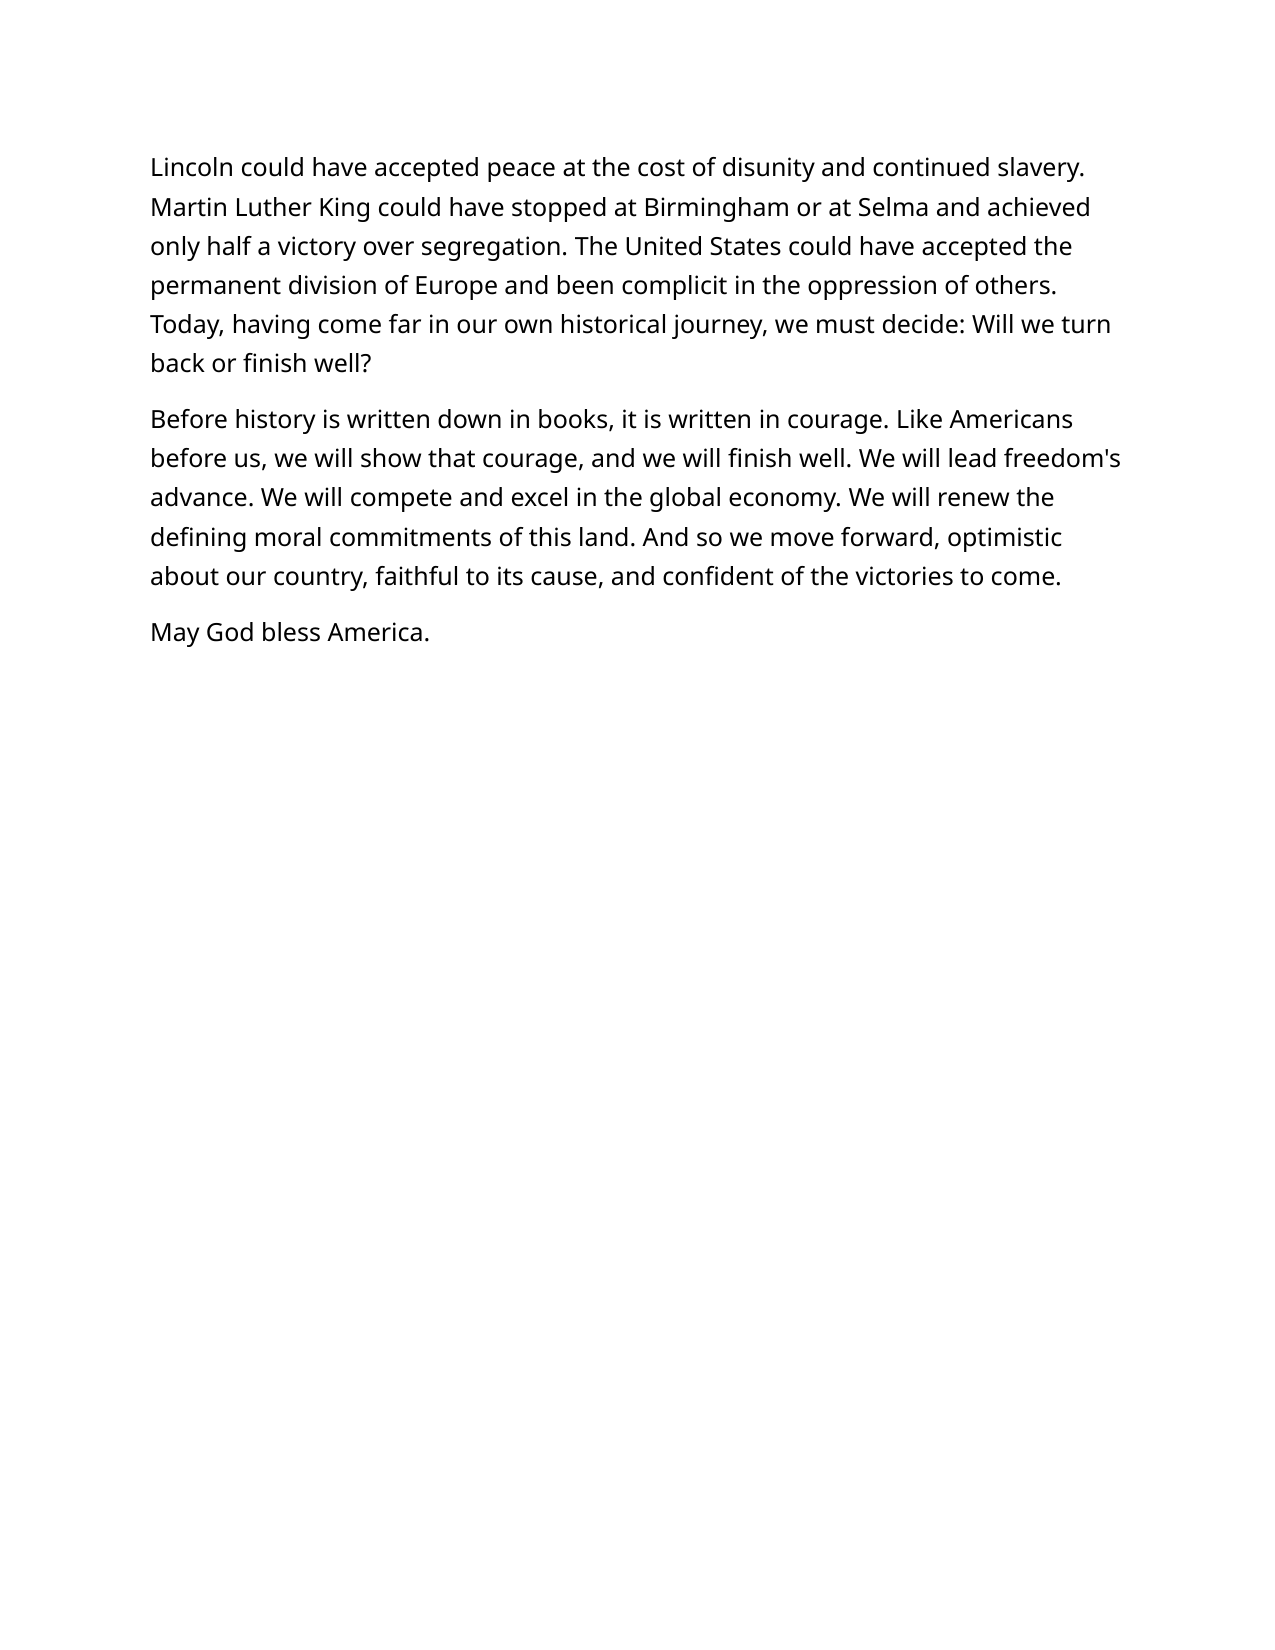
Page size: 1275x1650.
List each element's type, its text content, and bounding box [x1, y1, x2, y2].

text Before history is written down in books, it is written in courage. Like Americans before us, we will show that courage, and we will finish well. We will lead freedom's advance. We will compete and excel in the global economy. We will renew the defining moral commitments of this land. And so we move forward, optimistic about our country, faithful to its cause, and confident of the victories to come. [150, 402, 1125, 592]
text Lincoln could have accepted peace at the cost of disunity and continued slavery. Martin Luther King could have stopped at Birmingham or at Selma and achieved only half a victory over segregation. The United States could have accepted the permanent division of Europe and been complicit in the oppression of others. Today, having come far in our own historical journey, we must decide: Will we turn back or finish well? [150, 150, 1125, 380]
text May God bless America. [150, 614, 1125, 648]
